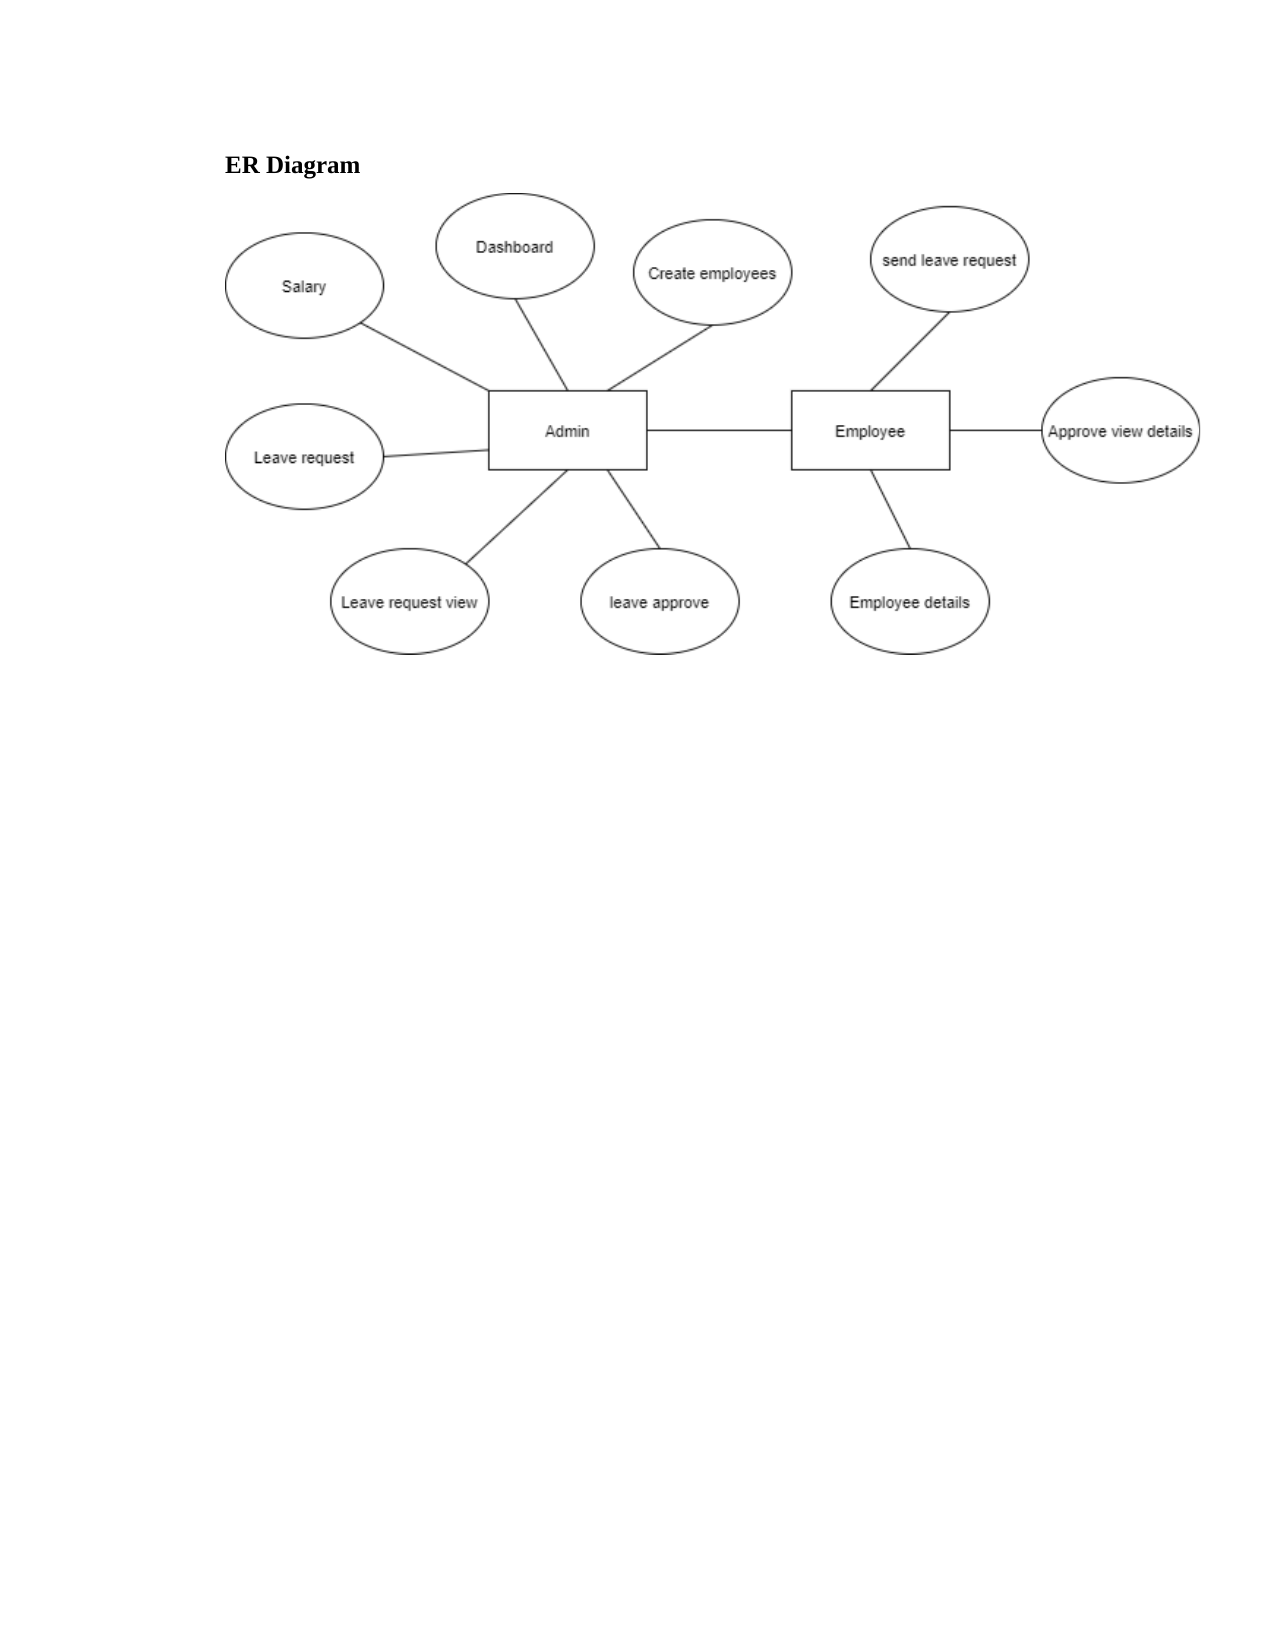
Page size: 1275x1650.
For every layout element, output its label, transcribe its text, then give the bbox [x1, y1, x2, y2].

text ER Diagram [150, 150, 1125, 179]
picture [225, 193, 1200, 655]
